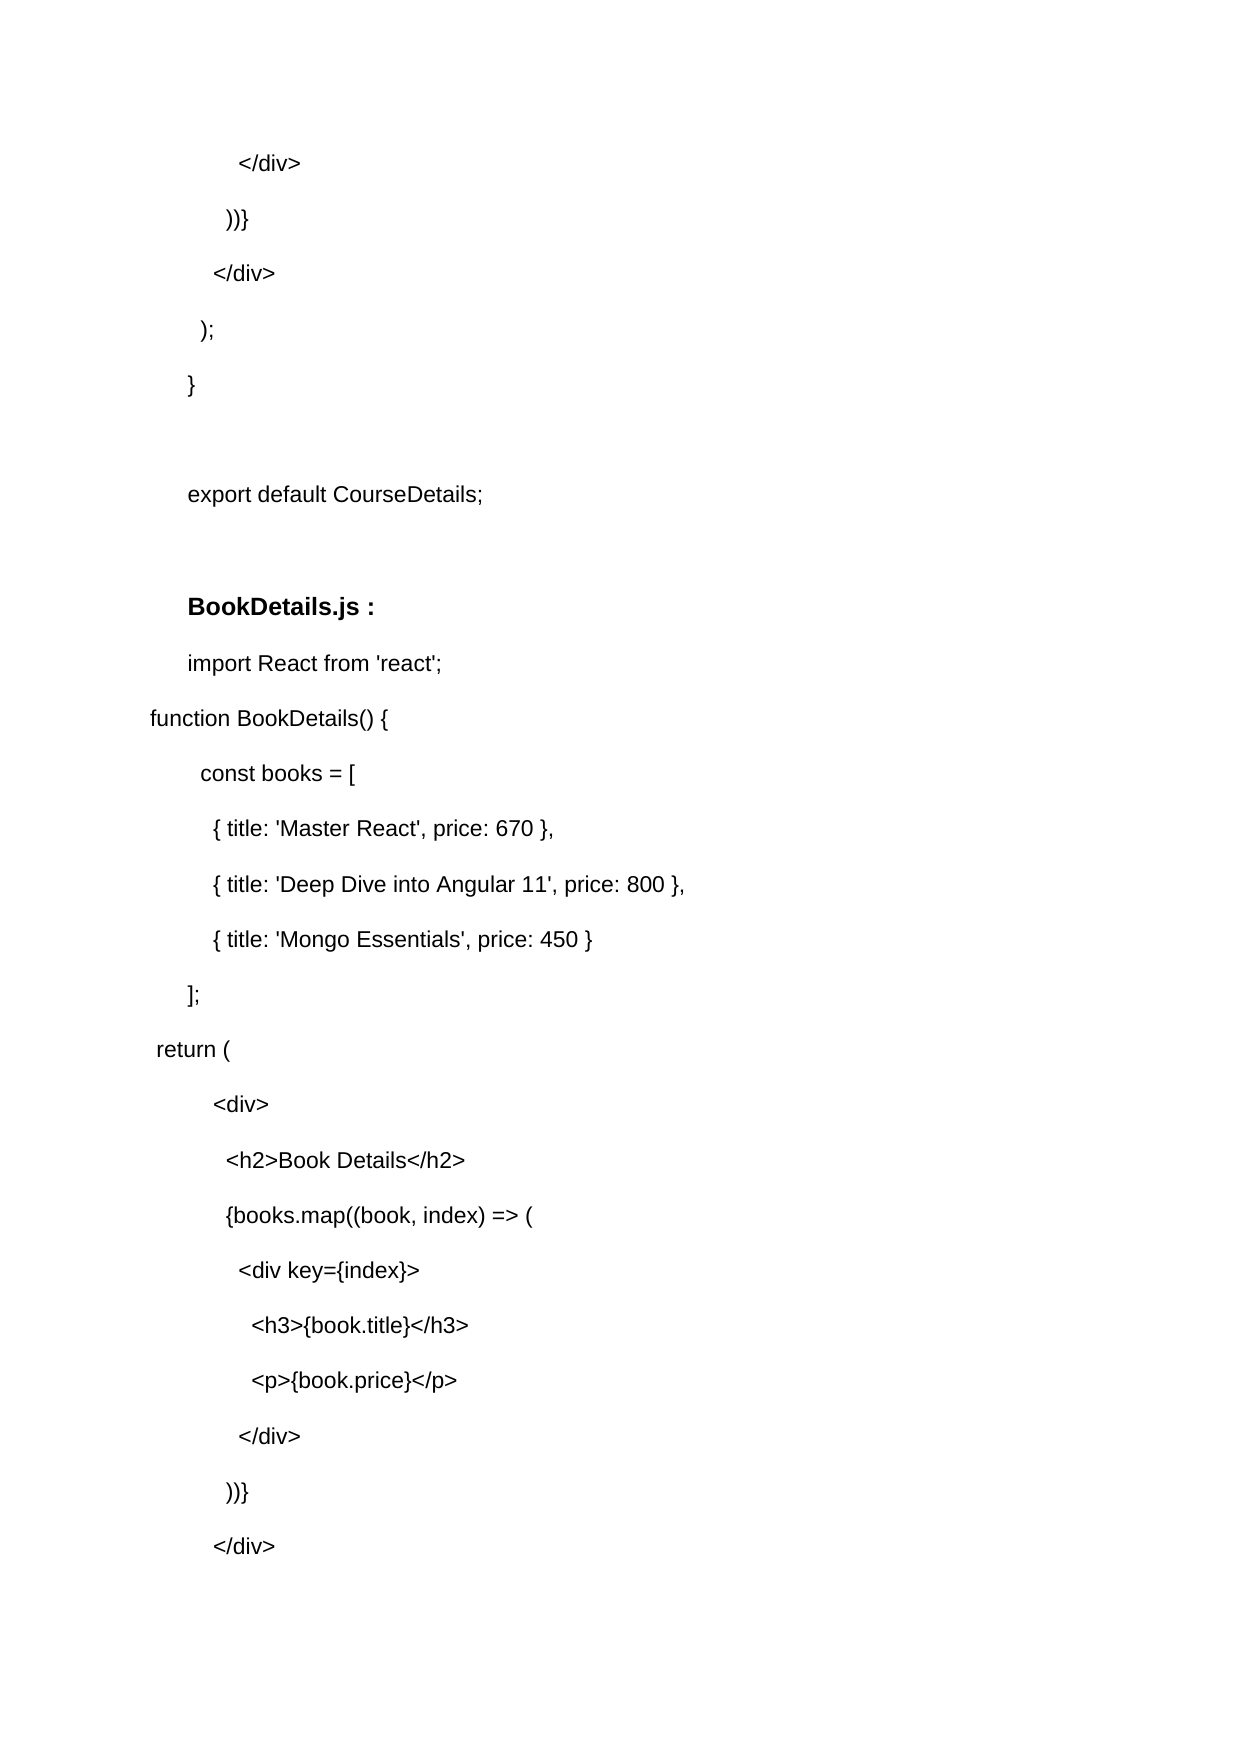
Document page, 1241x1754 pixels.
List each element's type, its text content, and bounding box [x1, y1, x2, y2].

text BookDetails.js : [187, 592, 1090, 620]
text { title: 'Deep Dive into Angular 11', price: 800 }, [187, 871, 1090, 897]
text ))} [187, 1478, 1090, 1504]
text ))} [187, 205, 1090, 232]
text return ( [150, 1036, 1090, 1062]
text <h3>{book.title}</h3> [187, 1312, 1090, 1338]
text </div> [187, 1533, 1090, 1559]
text <h2>Book Details</h2> [187, 1147, 1090, 1173]
text <div key={index}> [187, 1257, 1090, 1283]
text ]; [187, 981, 1090, 1007]
text </div> [187, 260, 1090, 287]
text { title: 'Master React', price: 670 }, [187, 815, 1090, 842]
text </div> [187, 1423, 1090, 1449]
text } [187, 371, 1090, 397]
text ); [187, 316, 1090, 342]
text { title: 'Mongo Essentials', price: 450 } [187, 926, 1090, 952]
text {books.map((book, index) => ( [187, 1202, 1090, 1228]
text <div> [187, 1091, 1090, 1118]
text <p>{book.price}</p> [187, 1367, 1090, 1394]
text function BookDetails() { [150, 705, 1090, 731]
text import React from 'react'; [187, 650, 1090, 676]
text </div> [187, 150, 1090, 176]
text export default CourseDetails; [187, 481, 1090, 508]
text const books = [ [187, 760, 1090, 786]
